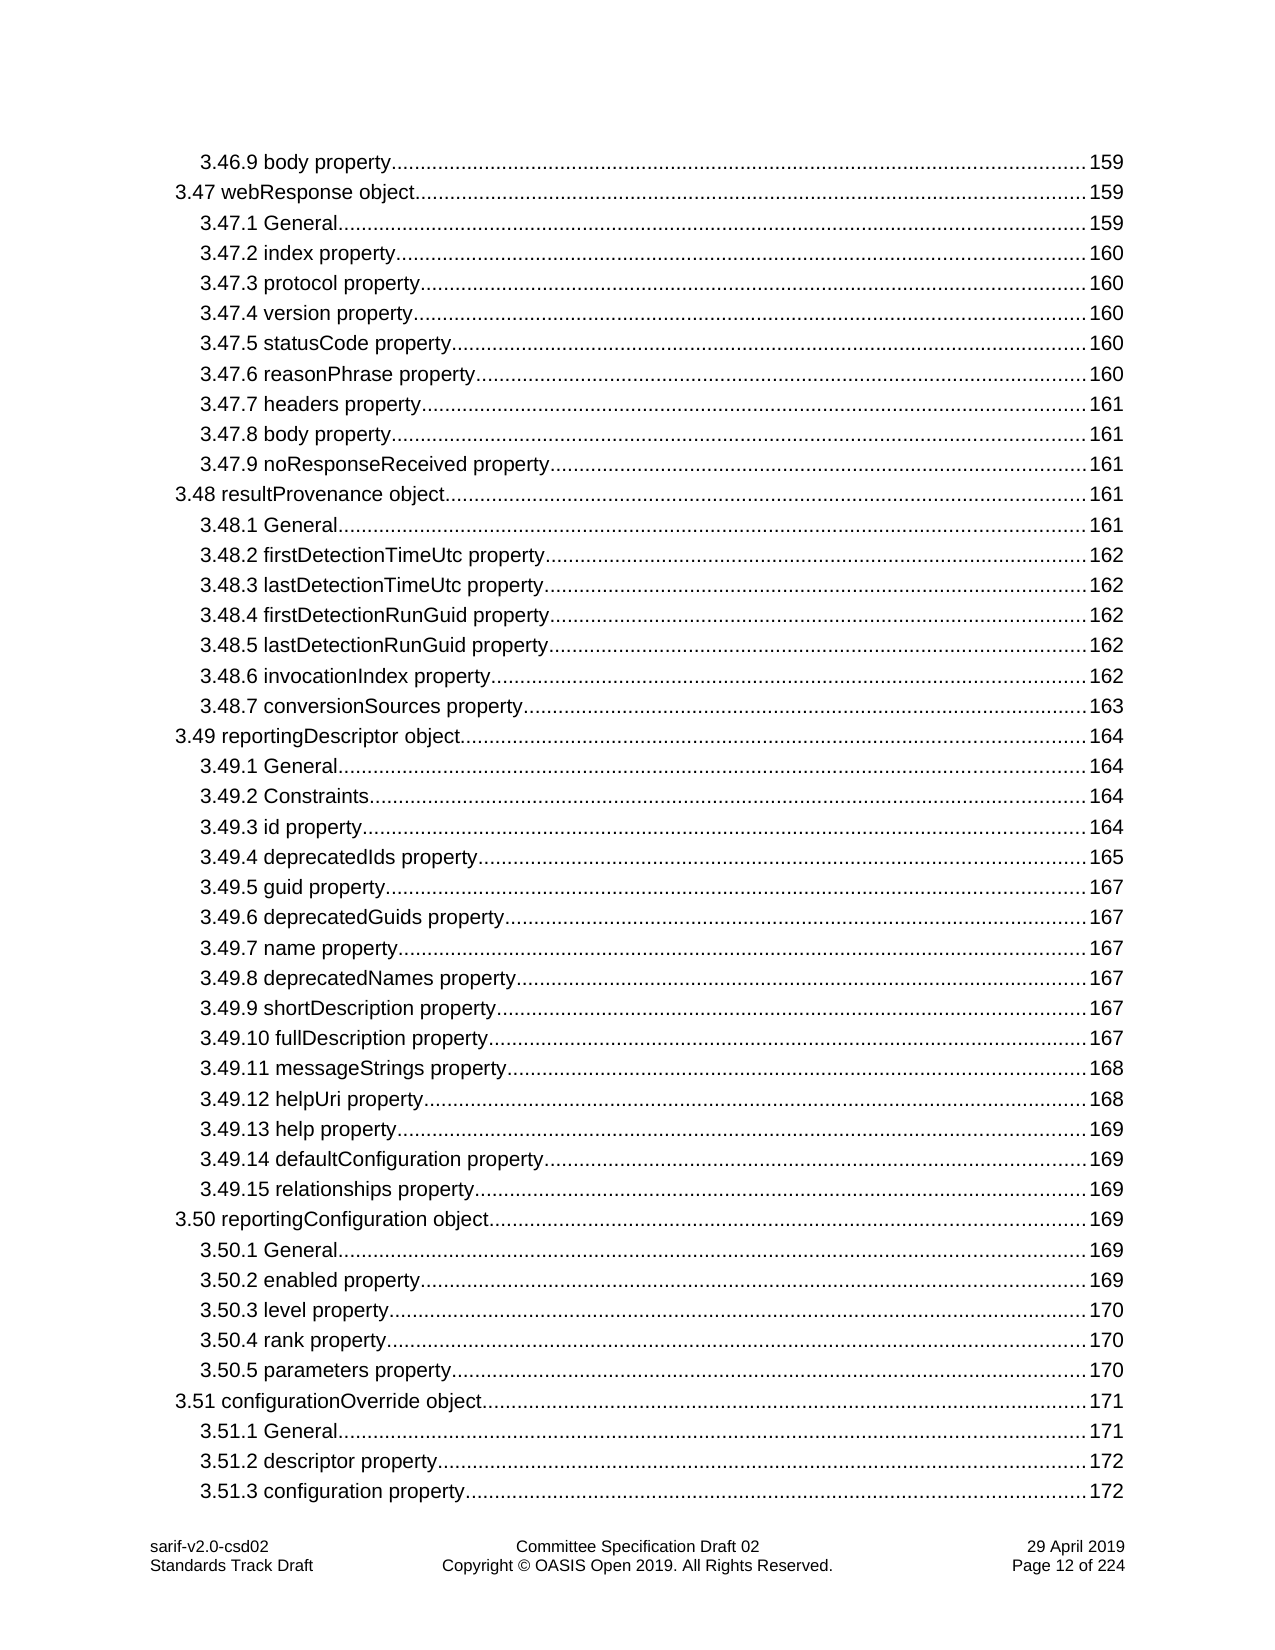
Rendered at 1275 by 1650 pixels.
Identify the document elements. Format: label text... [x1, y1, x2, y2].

text 3.47.6 reasonPhrase property 160 [200, 361, 1125, 385]
text 3.51.2 descriptor property 172 [200, 1449, 1125, 1473]
text 3.47.5 statusCode property 160 [200, 331, 1125, 355]
text 3.47.9 noResponseReceived property 161 [200, 452, 1125, 476]
text 3.50.4 rank property 170 [200, 1328, 1125, 1352]
text 3.48.4 firstDetectionRunGuid property 162 [200, 603, 1125, 627]
text 3.49.4 deprecatedIds property 165 [200, 845, 1125, 869]
text 3.49 reportingDescriptor object 164 [175, 724, 1125, 748]
text 3.48.1 General 161 [200, 512, 1125, 536]
text 3.50.2 enabled property 169 [200, 1268, 1125, 1292]
text 3.48.7 conversionSources property 163 [200, 694, 1125, 718]
text 3.49.10 fullDescription property 167 [200, 1026, 1125, 1050]
text 3.47.4 version property 160 [200, 301, 1125, 325]
text 3.49.3 id property 164 [200, 814, 1125, 838]
text 3.50 reportingConfiguration object 169 [175, 1207, 1125, 1231]
text 3.47 webResponse object 159 [175, 180, 1125, 204]
text 3.49.8 deprecatedNames property 167 [200, 966, 1125, 989]
text 3.49.9 shortDescription property 167 [200, 996, 1125, 1020]
text 3.49.14 defaultConfiguration property 169 [200, 1147, 1125, 1171]
text 3.47.1 General 159 [200, 210, 1125, 234]
text 3.48.6 invocationIndex property 162 [200, 663, 1125, 687]
text 3.50.5 parameters property 170 [200, 1358, 1125, 1382]
text 3.48.3 lastDetectionTimeUtc property 162 [200, 573, 1125, 597]
text 3.48.5 lastDetectionRunGuid property 162 [200, 633, 1125, 657]
text 3.47.2 index property 160 [200, 241, 1125, 264]
text 3.49.12 helpUri property 168 [200, 1086, 1125, 1110]
text 3.49.5 guid property 167 [200, 875, 1125, 899]
text 3.47.3 protocol property 160 [200, 271, 1125, 295]
text 3.47.8 body property 161 [200, 422, 1125, 446]
text 3.49.6 deprecatedGuids property 167 [200, 905, 1125, 929]
text 3.47.7 headers property 161 [200, 392, 1125, 416]
text 3.48 resultProvenance object 161 [175, 482, 1125, 506]
text 3.49.15 relationships property 169 [200, 1177, 1125, 1201]
text 3.50.1 General 169 [200, 1237, 1125, 1261]
text 3.49.13 help property 169 [200, 1117, 1125, 1141]
text 3.49.2 Constraints 164 [200, 784, 1125, 808]
text 3.50.3 level property 170 [200, 1298, 1125, 1322]
text 3.49.11 messageStrings property 168 [200, 1056, 1125, 1080]
text 3.49.1 General 164 [200, 754, 1125, 778]
text 3.48.2 firstDetectionTimeUtc property 162 [200, 543, 1125, 567]
text 3.46.9 body property 159 [200, 150, 1125, 174]
text 3.49.7 name property 167 [200, 935, 1125, 959]
text 3.51.1 General 171 [200, 1419, 1125, 1443]
text 3.51.3 configuration property 172 [200, 1479, 1125, 1503]
text 3.51 configurationOverride object 171 [175, 1388, 1125, 1412]
